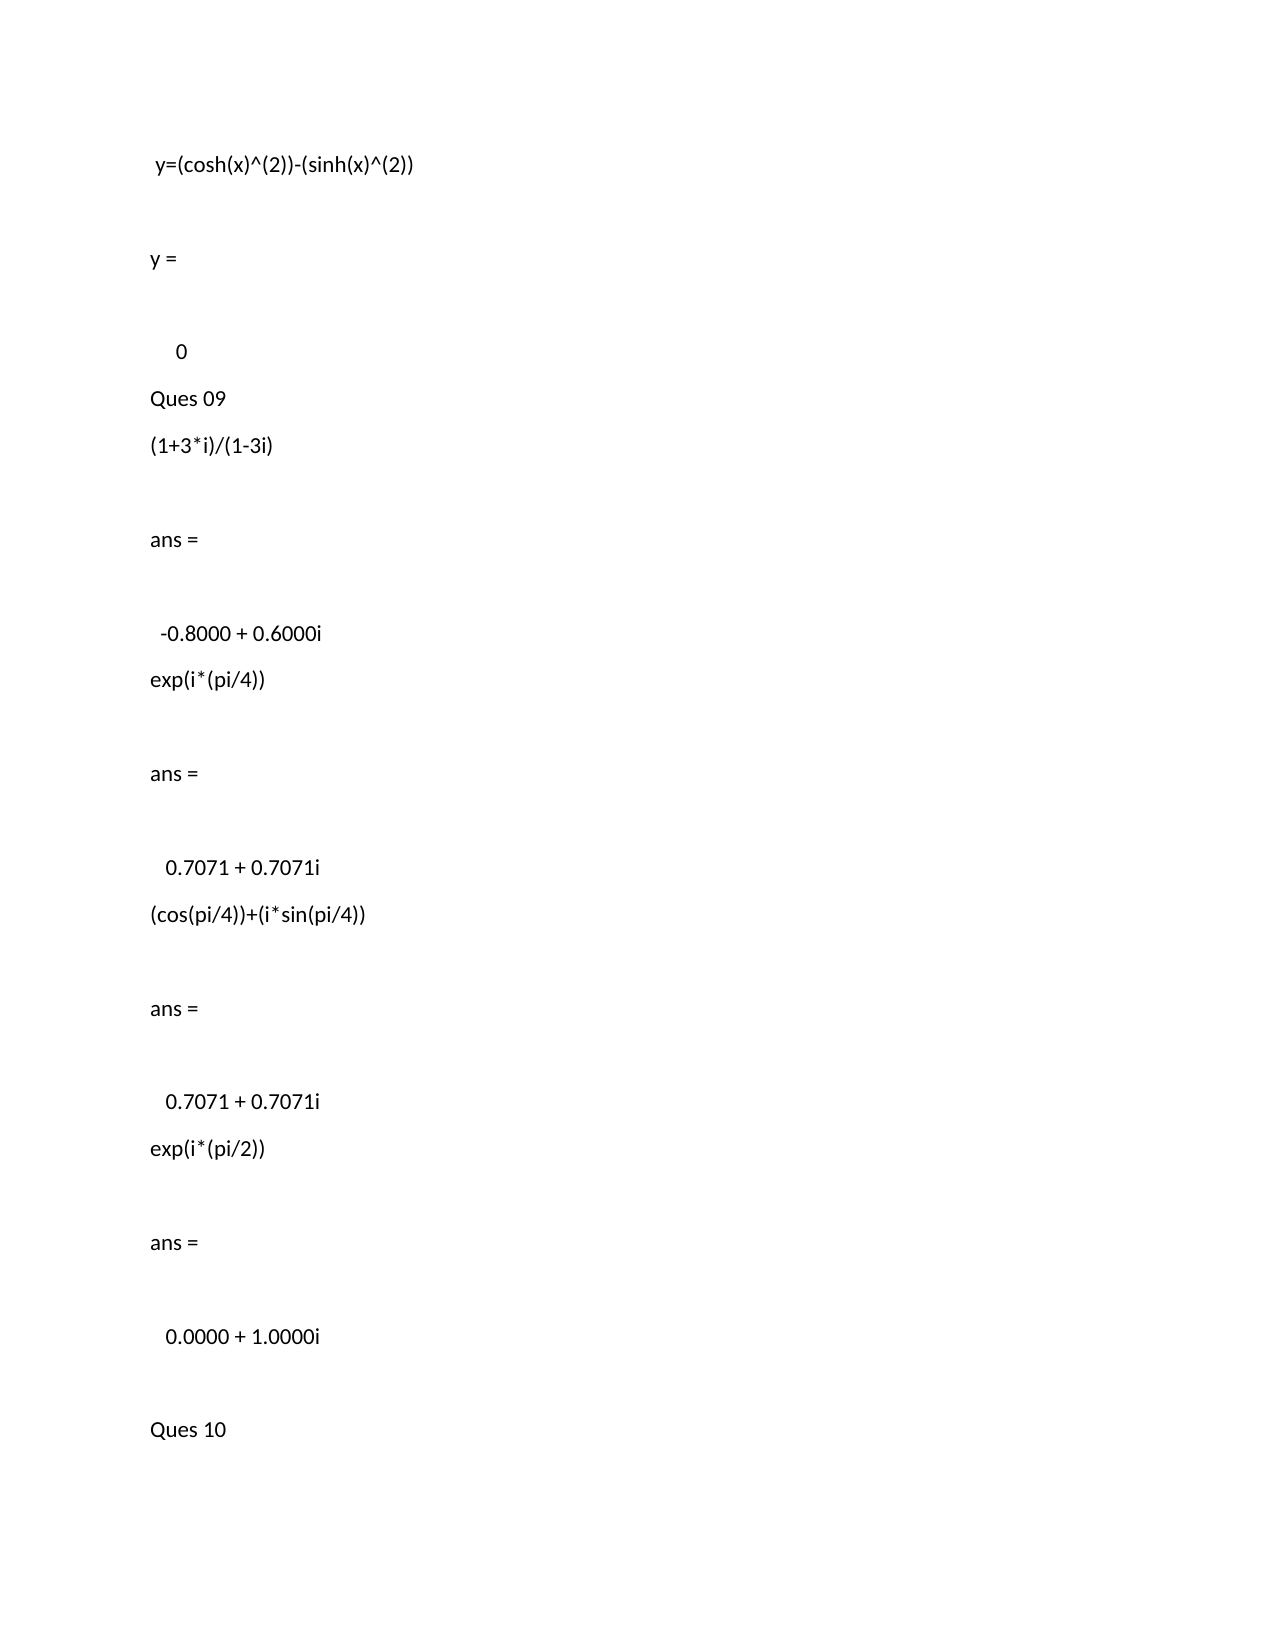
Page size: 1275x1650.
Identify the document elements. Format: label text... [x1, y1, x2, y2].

text ans = [150, 759, 1125, 787]
text 0.7071 + 0.7071i [150, 853, 1125, 881]
text exp(i*(pi/4)) [150, 666, 1125, 694]
text (cos(pi/4))+(i*sin(pi/4)) [150, 900, 1125, 928]
text exp(i*(pi/2)) [150, 1134, 1125, 1162]
text ans = [150, 525, 1125, 553]
text (1+3*i)/(1-3i) [150, 431, 1125, 459]
text y=(cosh(x)^(2))-(sinh(x)^(2)) [150, 150, 1125, 178]
text ans = [150, 994, 1125, 1022]
text 0.7071 + 0.7071i [150, 1087, 1125, 1116]
text 0.0000 + 1.0000i [150, 1322, 1125, 1350]
text -0.8000 + 0.6000i [150, 619, 1125, 647]
text Ques 10 [150, 1416, 1125, 1444]
text 0 [150, 337, 1125, 366]
text ans = [150, 1228, 1125, 1256]
text y = [150, 244, 1125, 272]
text Ques 09 [150, 384, 1125, 412]
